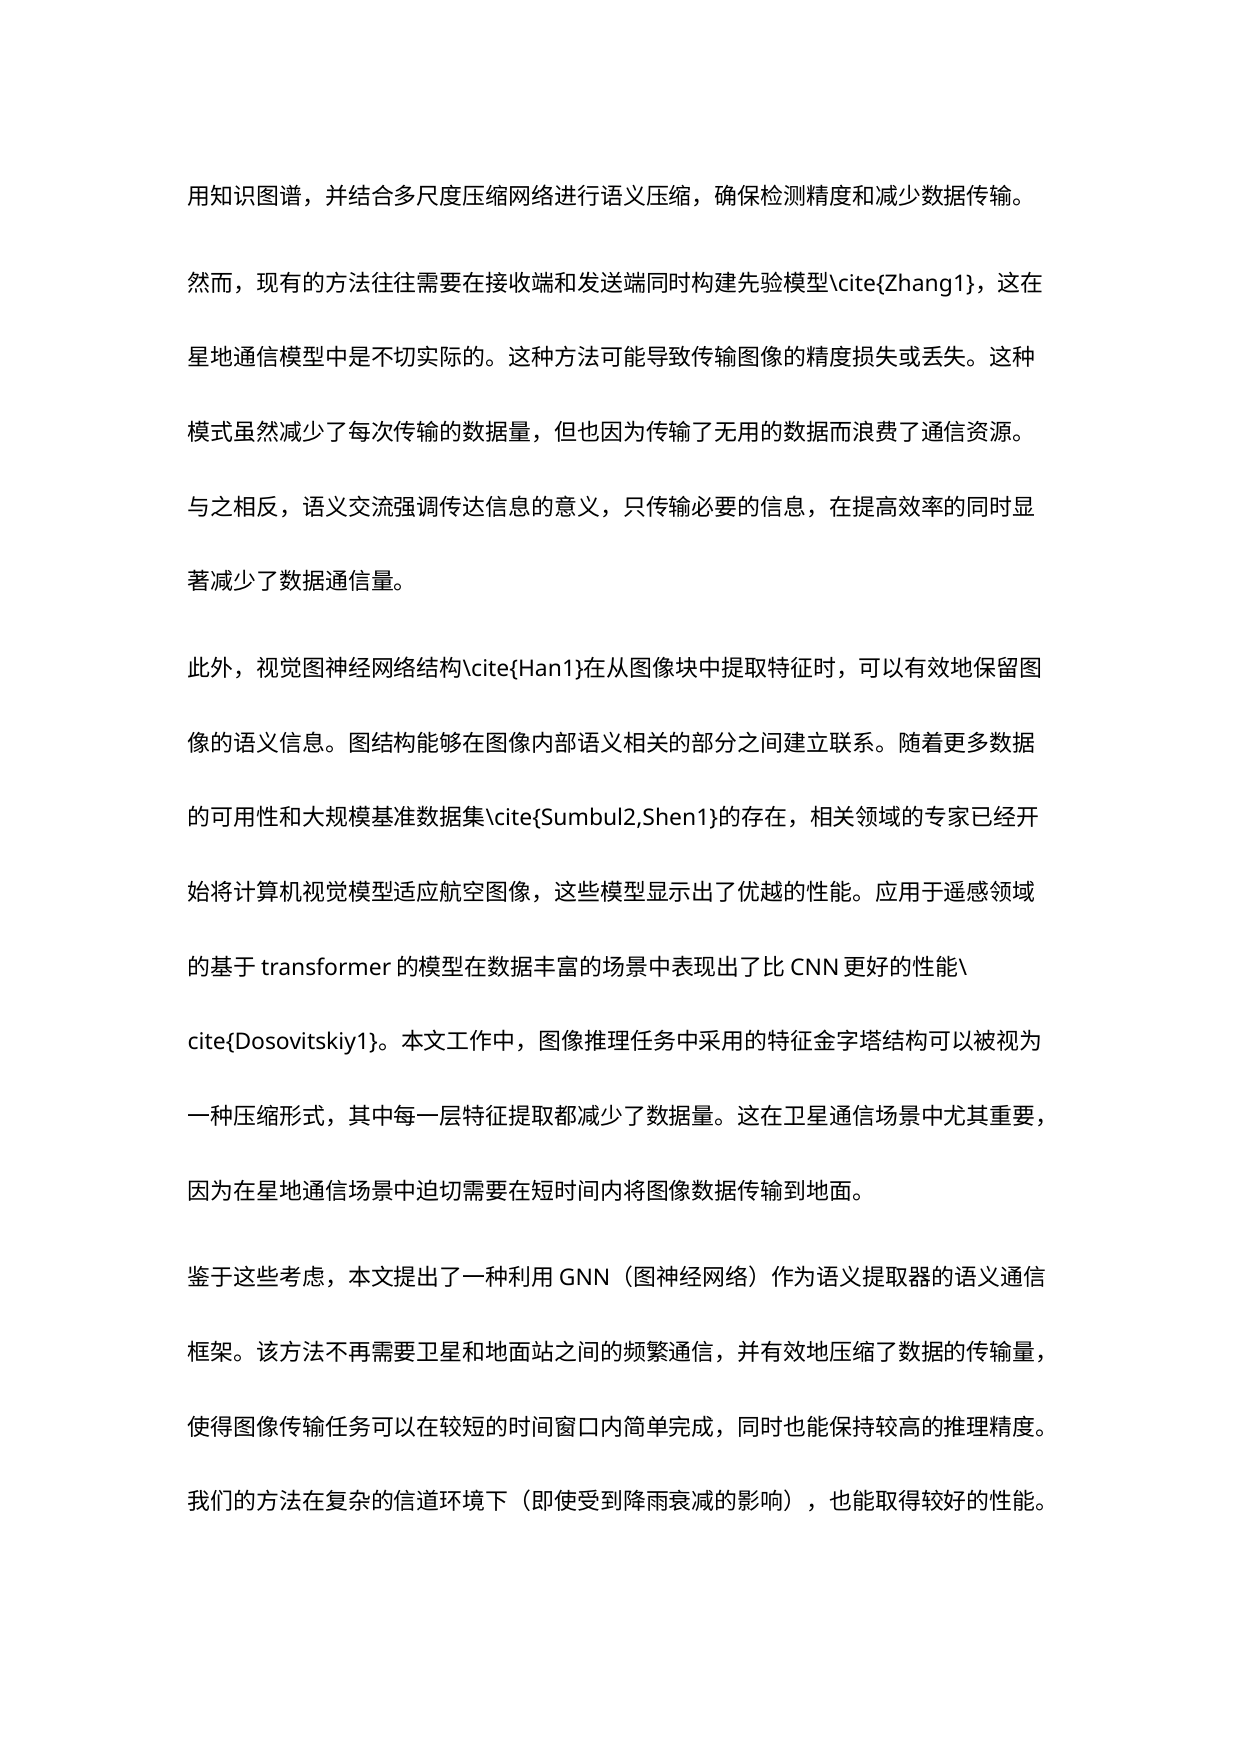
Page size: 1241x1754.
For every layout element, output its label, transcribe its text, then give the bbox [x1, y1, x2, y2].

text 此外，视觉图神经网络结构\cite{Han1}在从图像块中提取特征时，可以有效地保留图像的语义信息。图结构能够在图像内部语义相关的部分之间建立联系。随着更多数据的可用性和大规模基准数据集\cite{Sumbul2,Shen1}的存在，相关领域的专家已经开始将计算机视觉模型适应航空图像，这些模型显示出了优越的性能。应用于遥感领域的基于transformer的模型在数据丰富的场景中表现出了比CNN更好的性能\cite{Dosovitskiy1}。本文工作中，图像推理任务中采用的特征金字塔结构可以被视为一种压缩形式，其中每一层特征提取都减少了数据量。这在卫星通信场景中尤其重要，因为在星地通信场景中迫切需要在短时间内将图像数据传输到地面。 [187, 634, 1053, 1222]
text 鉴于这些考虑，本文提出了一种利用GNN（图神经网络）作为语义提取器的语义通信框架。该方法不再需要卫星和地面站之间的频繁通信，并有效地压缩了数据的传输量，使得图像传输任务可以在较短的时间窗口内简单完成，同时也能保持较高的推理精度。我们的方法在复杂的信道环境下（即使受到降雨衰减的影响），也能取得较好的性能。 [187, 1243, 1053, 1532]
